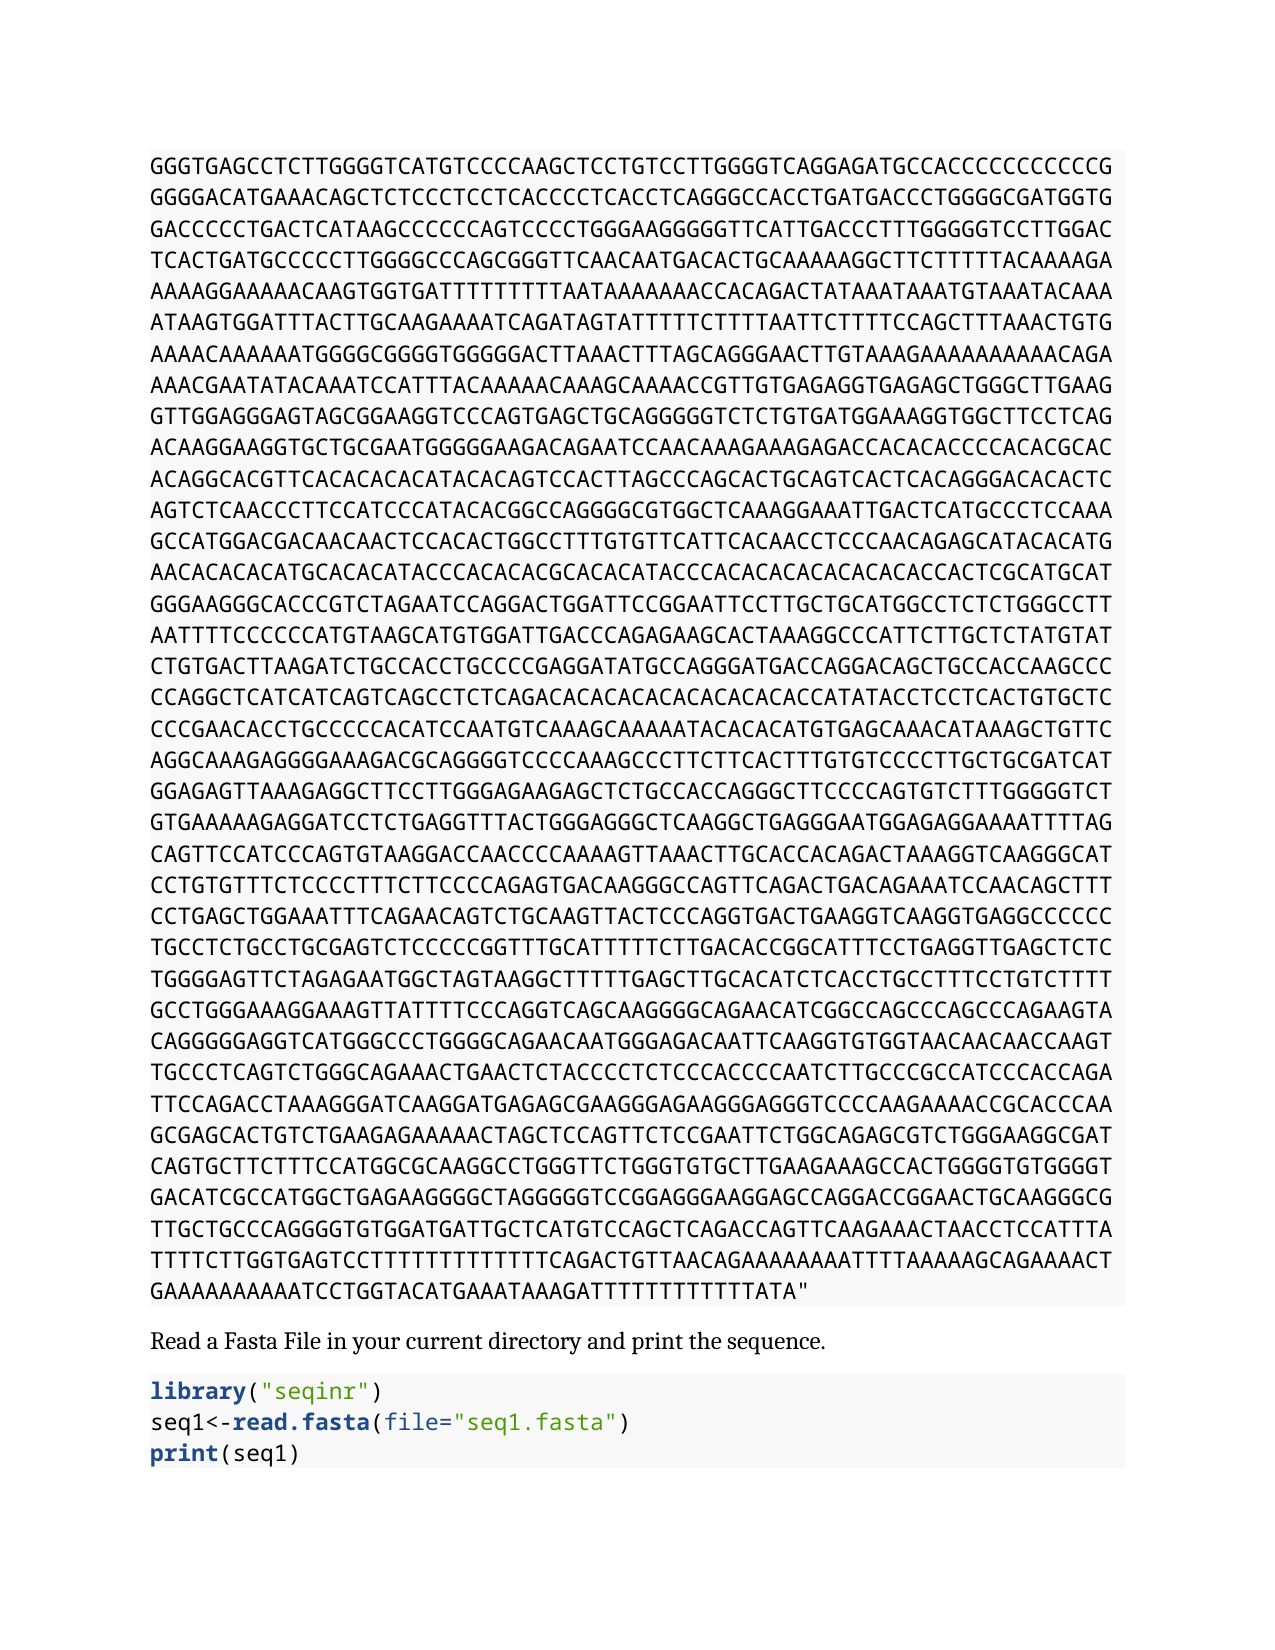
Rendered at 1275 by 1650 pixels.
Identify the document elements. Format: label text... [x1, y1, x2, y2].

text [150, 150, 1125, 1306]
text Read a Fasta File in your current directory and print the sequence. [150, 1327, 1125, 1356]
text library("seqinr") seq1<-read.fasta(file="seq1.fasta") print(seq1) [150, 1374, 1125, 1468]
